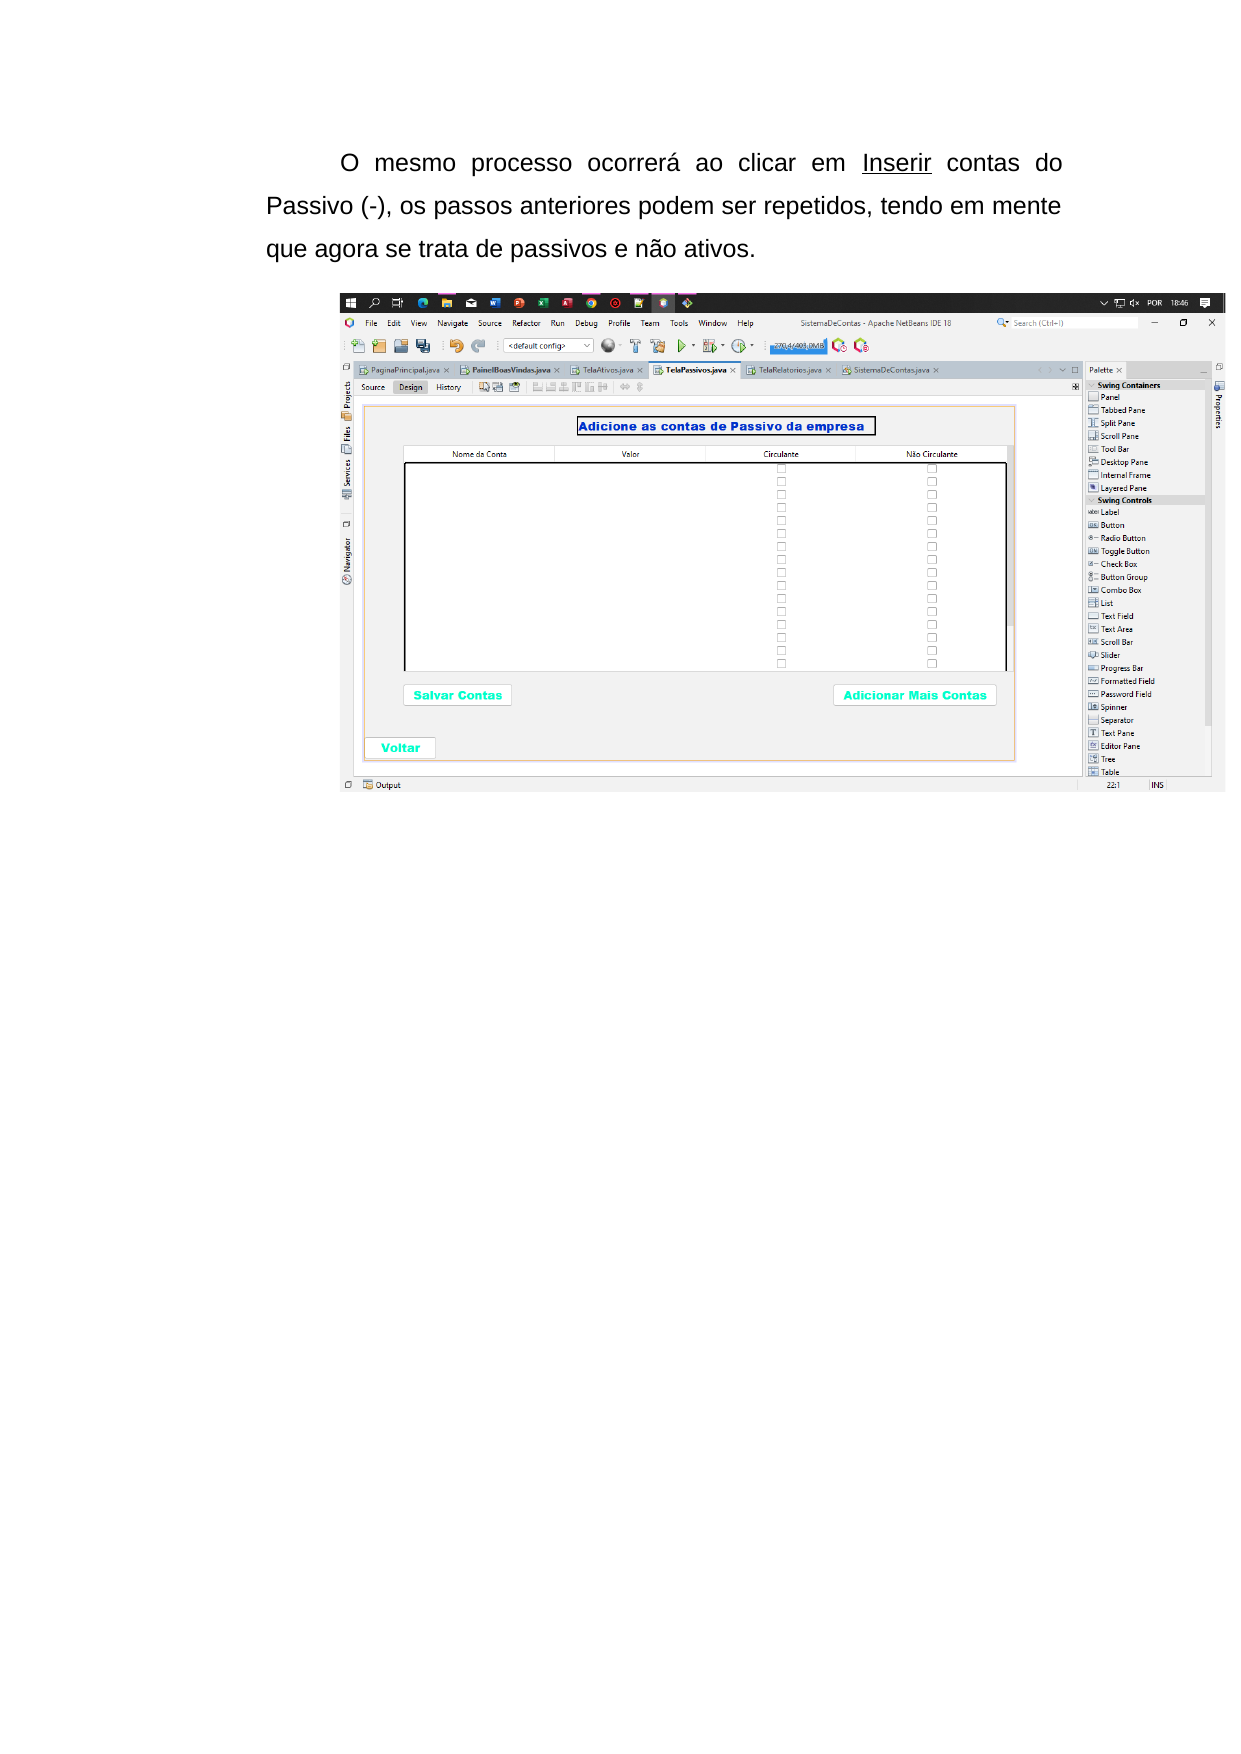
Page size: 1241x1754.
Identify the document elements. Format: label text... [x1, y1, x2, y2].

text O mesmo processo ocorrerá ao clicar em Inserir contas do Passivo (-), os passos anteriores podem ser repetidos, tendo em mente que agora se trata de passivos e não ativos. [266, 148, 1063, 263]
picture [339, 293, 1226, 792]
